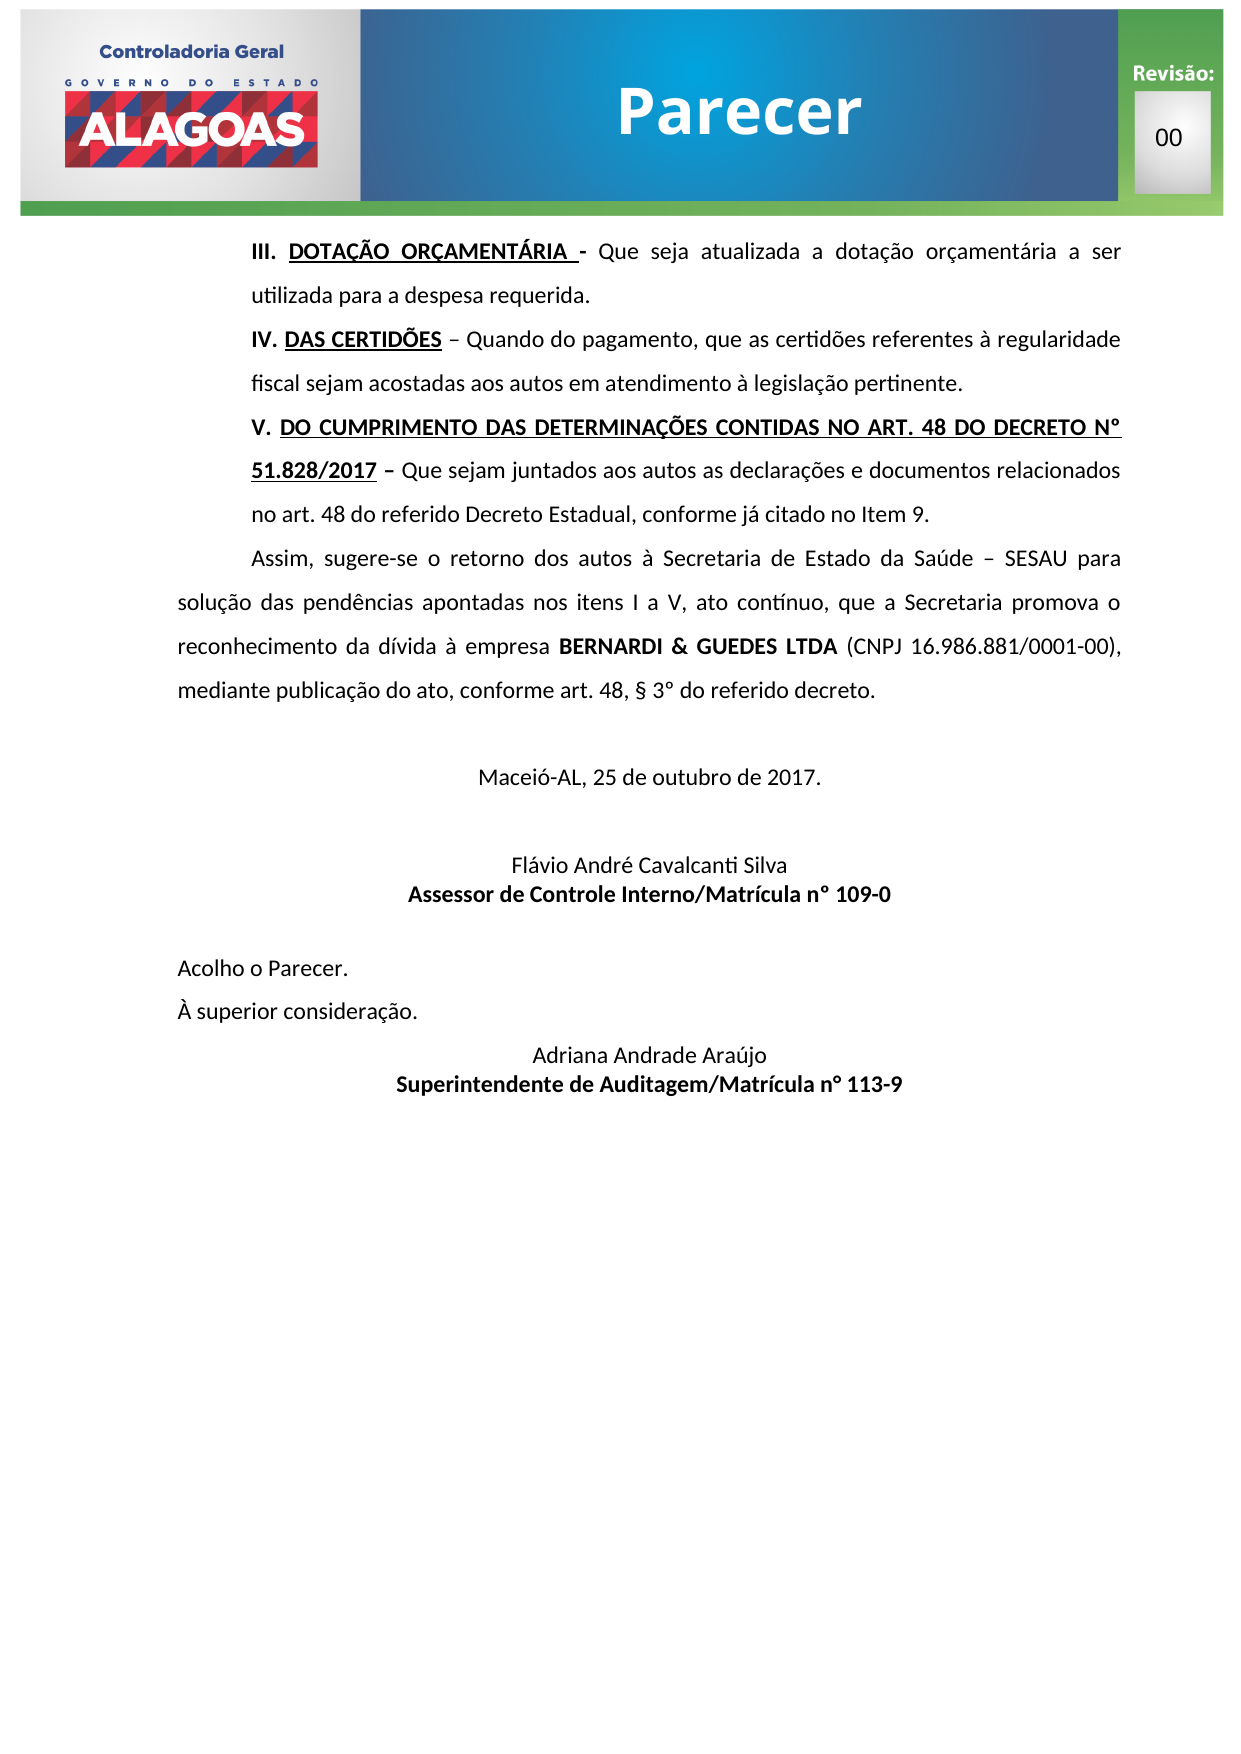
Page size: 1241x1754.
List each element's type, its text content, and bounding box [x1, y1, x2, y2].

text Acolho o Parecer. [177, 953, 1122, 982]
text Assessor de Controle Interno/Matrícula nº 109-0 [177, 879, 1122, 909]
text Superintendente de Auditagem/Matrícula n° 113-9 [177, 1069, 1122, 1099]
text À superior consideração. [177, 996, 1122, 1026]
text Assim, sugere-se o retorno dos autos à Secretaria de Estado da Saúde – SESAU para solução das pendências apontadas nos itens I a V, ato contínuo, que a Secretaria promova o reconhecimento da dívida à empresa BERNARDI & GUEDES LTDA (CNPJ 16.986.881/0001-00), mediante publicação do ato, conforme art. 48, § 3º do referido decreto. [177, 543, 1122, 704]
text V. DO CUMPRIMENTO DAS DETERMINAÇÕES CONTIDAS NO ART. 48 DO DECRETO Nº 51.828/2017 – Que sejam juntados aos autos as declarações e documentos relacionados no art. 48 do referido Decreto Estadual, conforme já citado no Item 9. [251, 412, 1122, 529]
text IV. DAS CERTIDÕES – Quando do pagamento, que as certidões referentes à regularidade fiscal sejam acostadas aos autos em atendimento à legislação pertinente. [251, 324, 1122, 397]
text Flávio André Cavalcanti Silva [177, 850, 1122, 879]
text Maceió-AL, 25 de outubro de 2017. [177, 762, 1122, 792]
text Adriana Andrade Araújo [177, 1040, 1122, 1069]
list III. DOTAÇÃO ORÇAMENTÁRIA - Que seja atualizada a dotação orçamentária a ser utilizada para a despesa requerida. [251, 236, 1122, 309]
picture [20, 9, 1224, 216]
